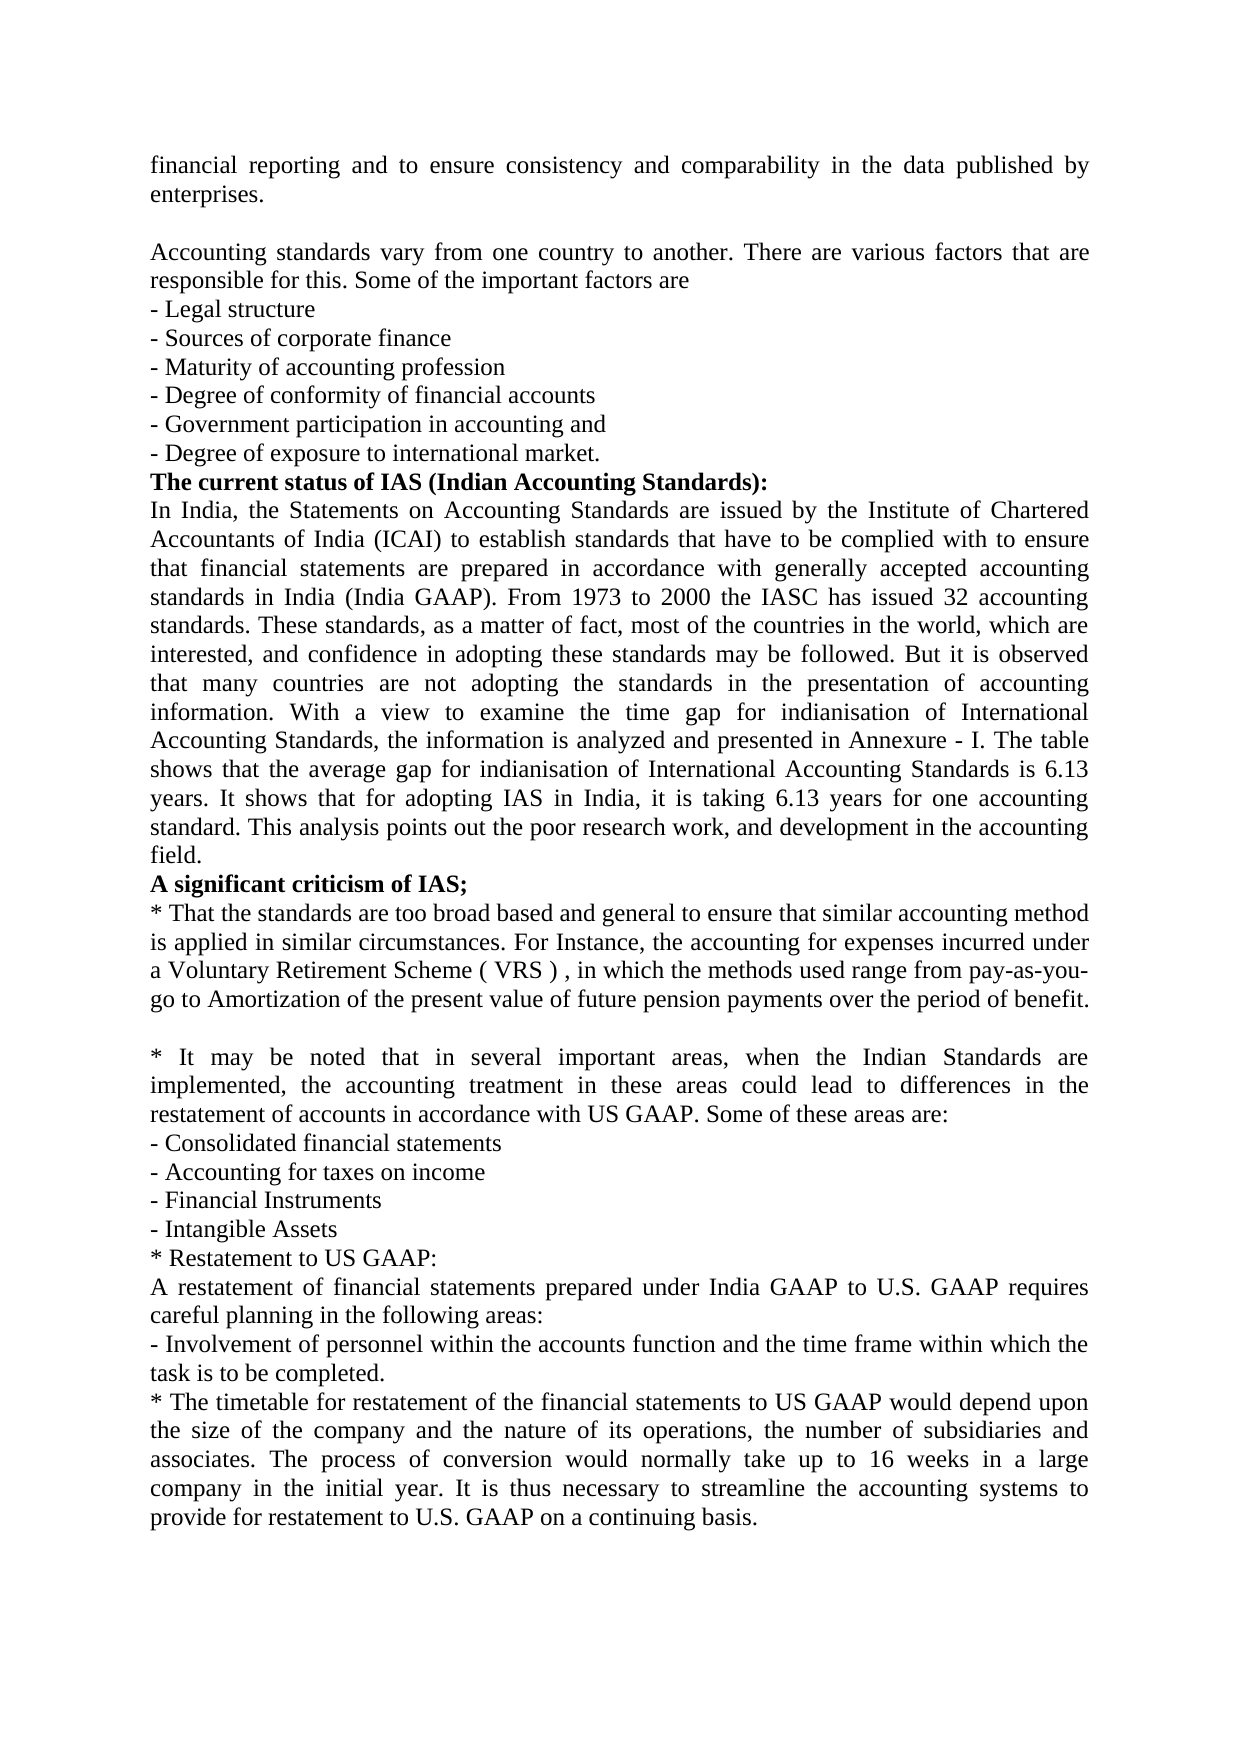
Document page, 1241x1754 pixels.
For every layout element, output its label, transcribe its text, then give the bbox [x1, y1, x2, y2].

text Accounting standards vary from one country to another. There are various factors that are responsible for this. Some of the important factors are [150, 237, 1090, 294]
text - Government participation in accounting and [150, 409, 1090, 438]
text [150, 150, 1090, 207]
text - Consolidated financial statements [150, 1128, 1090, 1157]
text In India, the Statements on Accounting Standards are issued by the Institute of Chartered Accountants of India (ICAI) to establish standards that have to be complied with to ensure that financial statements are prepared in accordance with generally accepted accounting standards in India (India GAAP). From 1973 to 2000 the IASC has issued 32 accounting standards. These standards, as a matter of fact, most of the countries in the world, which are interested, and confidence in adopting these standards may be followed. But it is observed that many countries are not adopting the standards in the presentation of accounting information. With a view to examine the time gap for indianisation of International Accounting Standards, the information is analyzed and presented in Annexure - I. The table shows that the average gap for indianisation of International Accounting Standards is 6.13 years. It shows that for adopting IAS in India, it is taking 6.13 years for one accounting standard. This analysis points out the poor research work, and development in the accounting field. [150, 495, 1090, 869]
text - Intangible Assets [150, 1214, 1090, 1243]
text - Financial Instruments [150, 1185, 1090, 1214]
text - Maturity of accounting profession [150, 352, 1090, 380]
text * That the standards are too broad based and general to ensure that similar accounting method is applied in similar circumstances. For Instance, the accounting for expenses incurred under a Voluntary Retirement Scheme ( VRS ) , in which the methods used range from pay-as-you-go to Amortization of the present value of future pension payments over the period of benefit. * It may be noted that in several important areas, when the Indian Standards are implemented, the accounting treatment in these areas could lead to differences in the restatement of accounts in accordance with US GAAP. Some of these areas are: [150, 898, 1090, 1128]
text A restatement of financial statements prepared under India GAAP to U.S. GAAP requires careful planning in the following areas: [150, 1272, 1090, 1329]
text The current status of IAS (Indian Accounting Standards): [150, 467, 1090, 495]
text - Degree of conformity of financial accounts [150, 380, 1090, 409]
text * The timetable for restatement of the financial statements to US GAAP would depend upon the size of the company and the nature of its operations, the number of subsidiaries and associates. The process of conversion would normally take up to 16 weeks in a large company in the initial year. It is thus necessary to streamline the accounting systems to provide for restatement to U.S. GAAP on a continuing basis. [150, 1387, 1090, 1530]
text - Degree of exposure to international market. [150, 438, 1090, 467]
text * Restatement to US GAAP: [150, 1243, 1090, 1272]
text - Legal structure [150, 294, 1090, 323]
text - Accounting for taxes on income [150, 1157, 1090, 1185]
text - Involvement of personnel within the accounts function and the time frame within which the task is to be completed. [150, 1329, 1090, 1387]
text - Sources of corporate finance [150, 323, 1090, 352]
text A significant criticism of IAS; [150, 869, 1090, 898]
